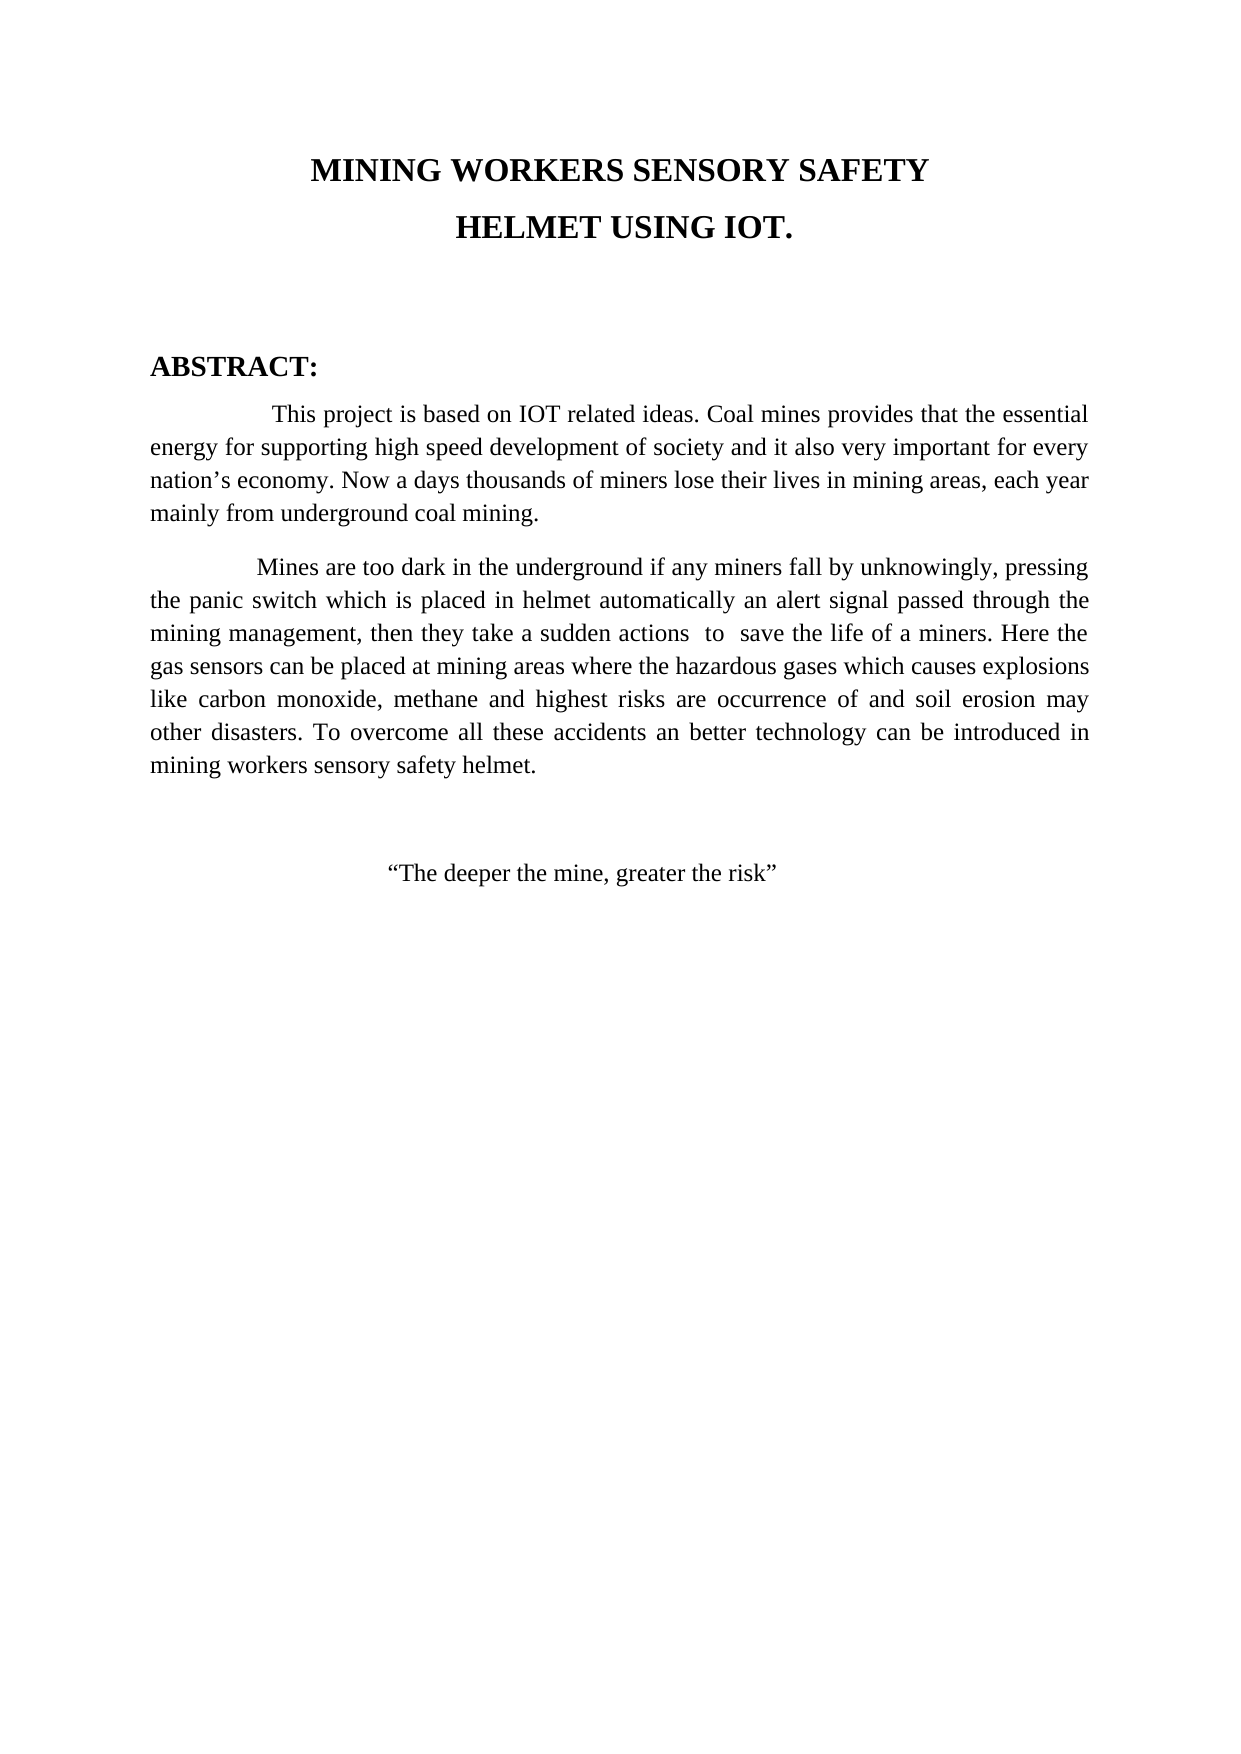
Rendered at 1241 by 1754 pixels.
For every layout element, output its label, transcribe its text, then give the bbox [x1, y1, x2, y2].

text MINING WORKERS SENSORY SAFETY [150, 150, 1090, 188]
text ABSTRACT: [150, 349, 1090, 382]
text “The deeper the mine, greater the risk” [150, 858, 1090, 887]
text HELMET USING IOT. [150, 207, 1090, 246]
text Mines are too dark in the underground if any miners fall by unknowingly, pressing the panic switch which is placed in helmet automatically an alert signal passed through the mining management, then they take a sudden actions to save the life of a miners. Here the gas sensors can be placed at mining areas where the hazardous gases which causes explosions like carbon monoxide, methane and highest risks are occurrence of and soil erosion may other disasters. To overcome all these accidents an better technology can be introduced in mining workers sensory safety helmet. [150, 552, 1090, 779]
text This project is based on IOT related ideas. Coal mines provides that the essential energy for supporting high speed development of society and it also very important for every nation’s economy. Now a days thousands of miners lose their lives in mining areas, each year mainly from underground coal mining. [150, 399, 1090, 527]
